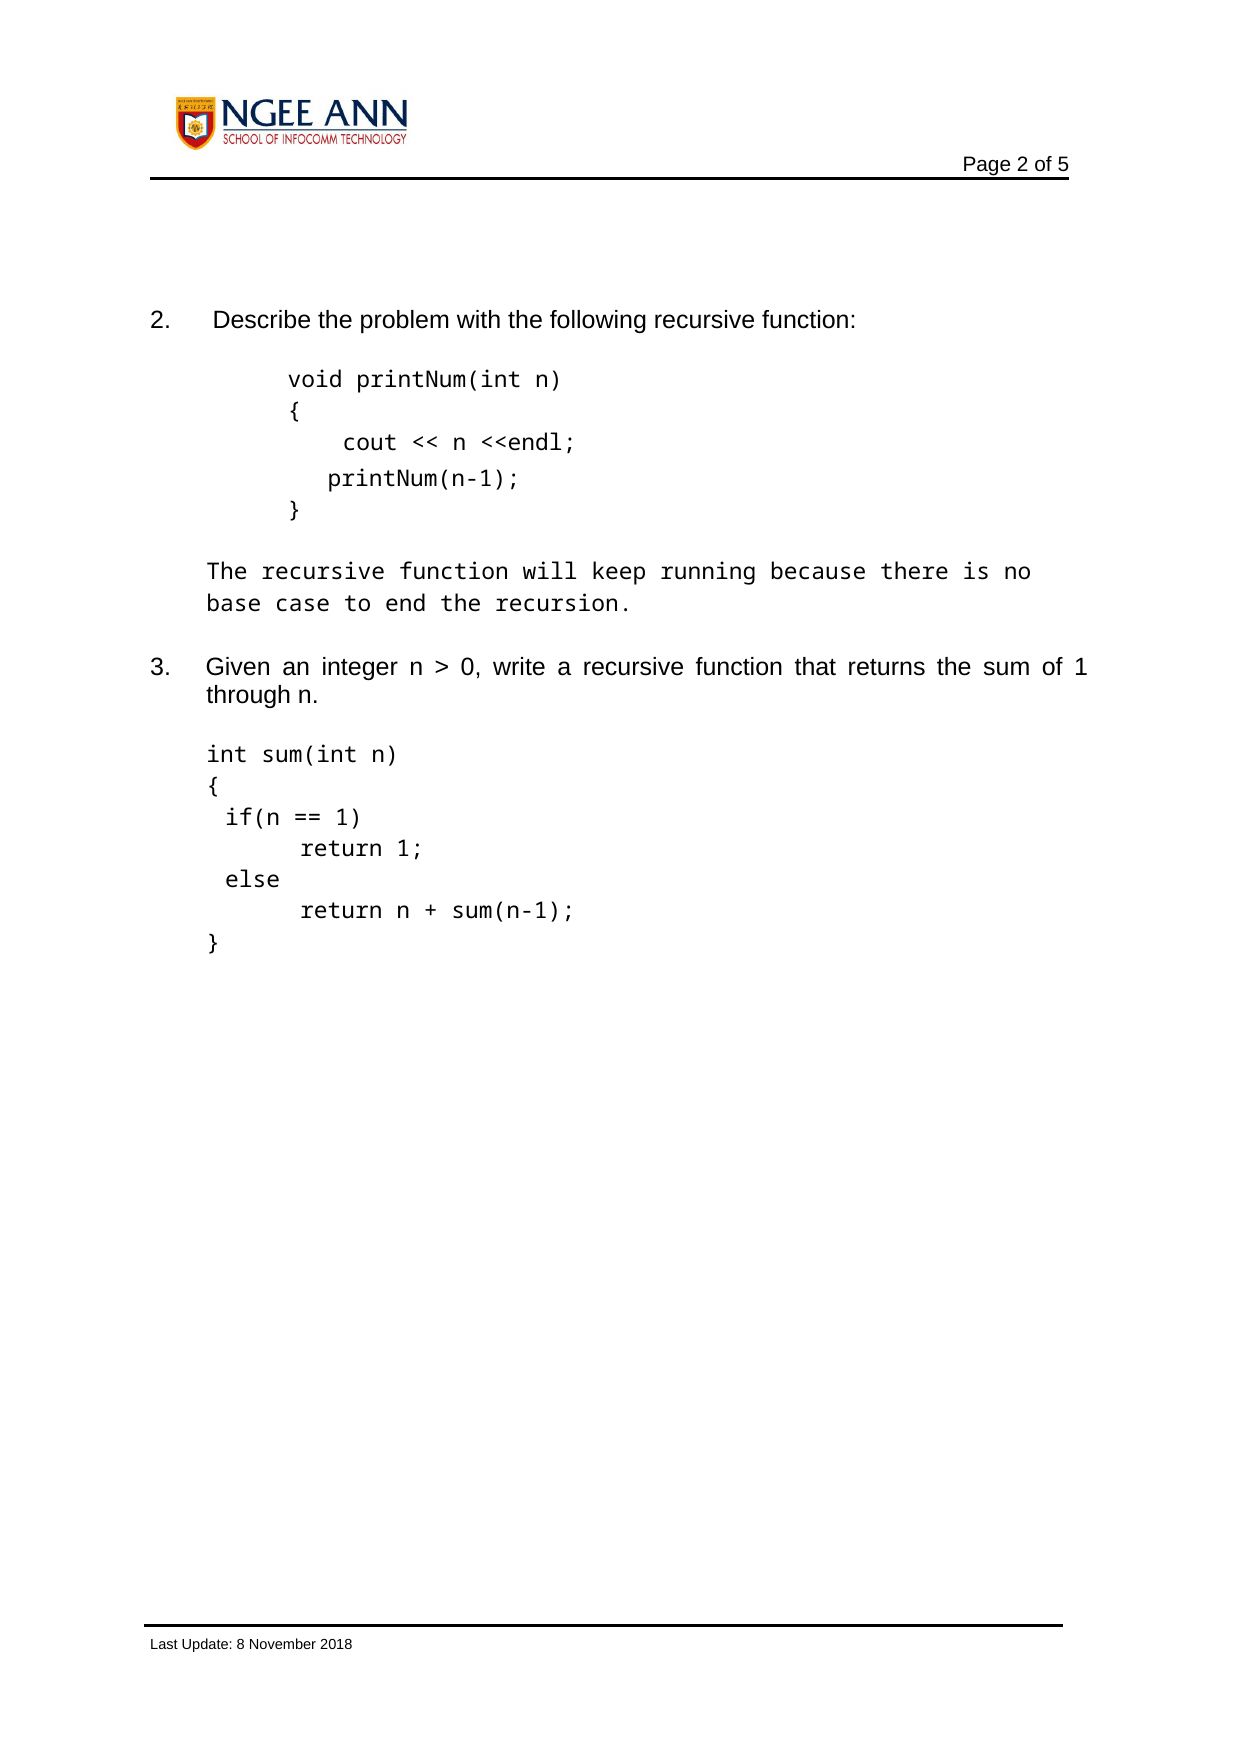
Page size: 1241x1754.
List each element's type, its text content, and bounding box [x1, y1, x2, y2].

picture [150, 75, 432, 172]
text { [206, 769, 1090, 801]
text } [150, 493, 1090, 524]
text 2. Describe the problem with the following recursive function: [150, 306, 1090, 334]
text The recursive function will keep running because there is no base case to end the recursion. [206, 555, 1090, 618]
text 3. Given an integer n > 0, write a recursive function that returns the sum of 1 through n. [150, 652, 1090, 709]
text int sum(int n) [150, 738, 1090, 769]
text if(n == 1) [150, 801, 1090, 832]
text else [150, 863, 1090, 894]
text return 1; [150, 832, 1090, 863]
text cout << n <<endl; [150, 426, 1090, 457]
text void printNum(int n) [150, 363, 1090, 394]
text } [206, 926, 1090, 957]
text return n + sum(n-1); [150, 894, 1090, 926]
text { [150, 394, 1090, 426]
text printNum(n-1); [150, 461, 1090, 493]
